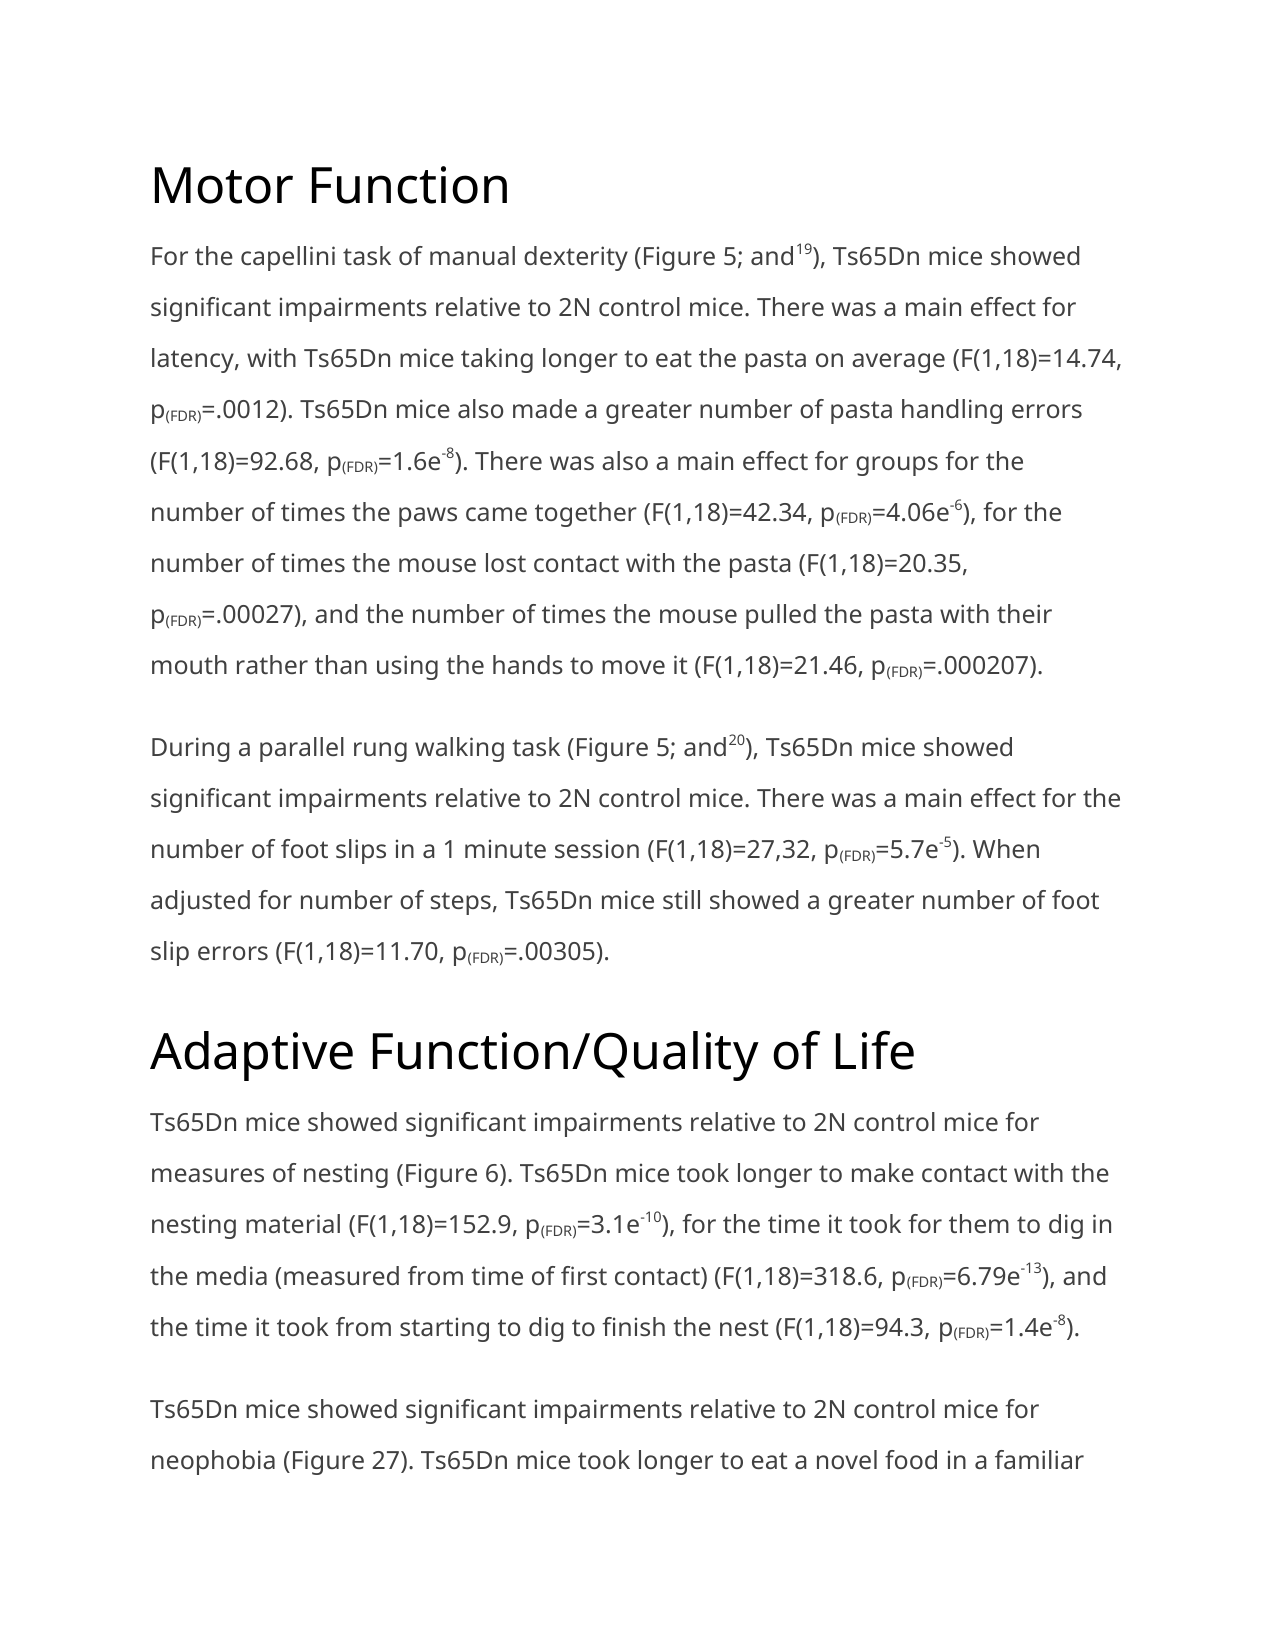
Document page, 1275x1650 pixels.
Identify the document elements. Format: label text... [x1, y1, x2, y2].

text Motor Function [150, 150, 1125, 218]
text Adaptive Function/Quality of Life [150, 1016, 1125, 1084]
text Ts65Dn mice showed significant impairments relative to 2N control mice for measures of nesting (Figure 6). Ts65Dn mice took longer to make contact with the nesting material (F(1,18)=152.9, p(FDR)=3.1e-10), for the time it took for them to dig in the media (measured from time of first contact) (F(1,18)=318.6, p(FDR)=6.79e-13), and the time it took from starting to dig to finish the nest (F(1,18)=94.3, p(FDR)=1.4e-8). [150, 1105, 1125, 1343]
text For the capellini task of manual dexterity (Figure 5; and19), Ts65Dn mice showed significant impairments relative to 2N control mice. There was a main effect for latency, with Ts65Dn mice taking longer to eat the pasta on average (F(1,18)=14.74, p(FDR)=.0012). Ts65Dn mice also made a greater number of pasta handling errors (F(1,18)=92.68, p(FDR)=1.6e-8). There was also a main effect for groups for the number of times the paws came together (F(1,18)=42.34, p(FDR)=4.06e-6), for the number of times the mouse lost contact with the pasta (F(1,18)=20.35, p(FDR)=.00027), and the number of times the mouse pulled the pasta with their mouth rather than using the hands to move it (F(1,18)=21.46, p(FDR)=.000207). [150, 239, 1125, 681]
text During a parallel rung walking task (Figure 5; and20), Ts65Dn mice showed significant impairments relative to 2N control mice. There was a main effect for the number of foot slips in a 1 minute session (F(1,18)=27,32, p(FDR)=5.7e-5). When adjusted for number of steps, Ts65Dn mice still showed a greater number of foot slip errors (F(1,18)=11.70, p(FDR)=.00305). [150, 729, 1125, 968]
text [150, 1391, 1125, 1477]
